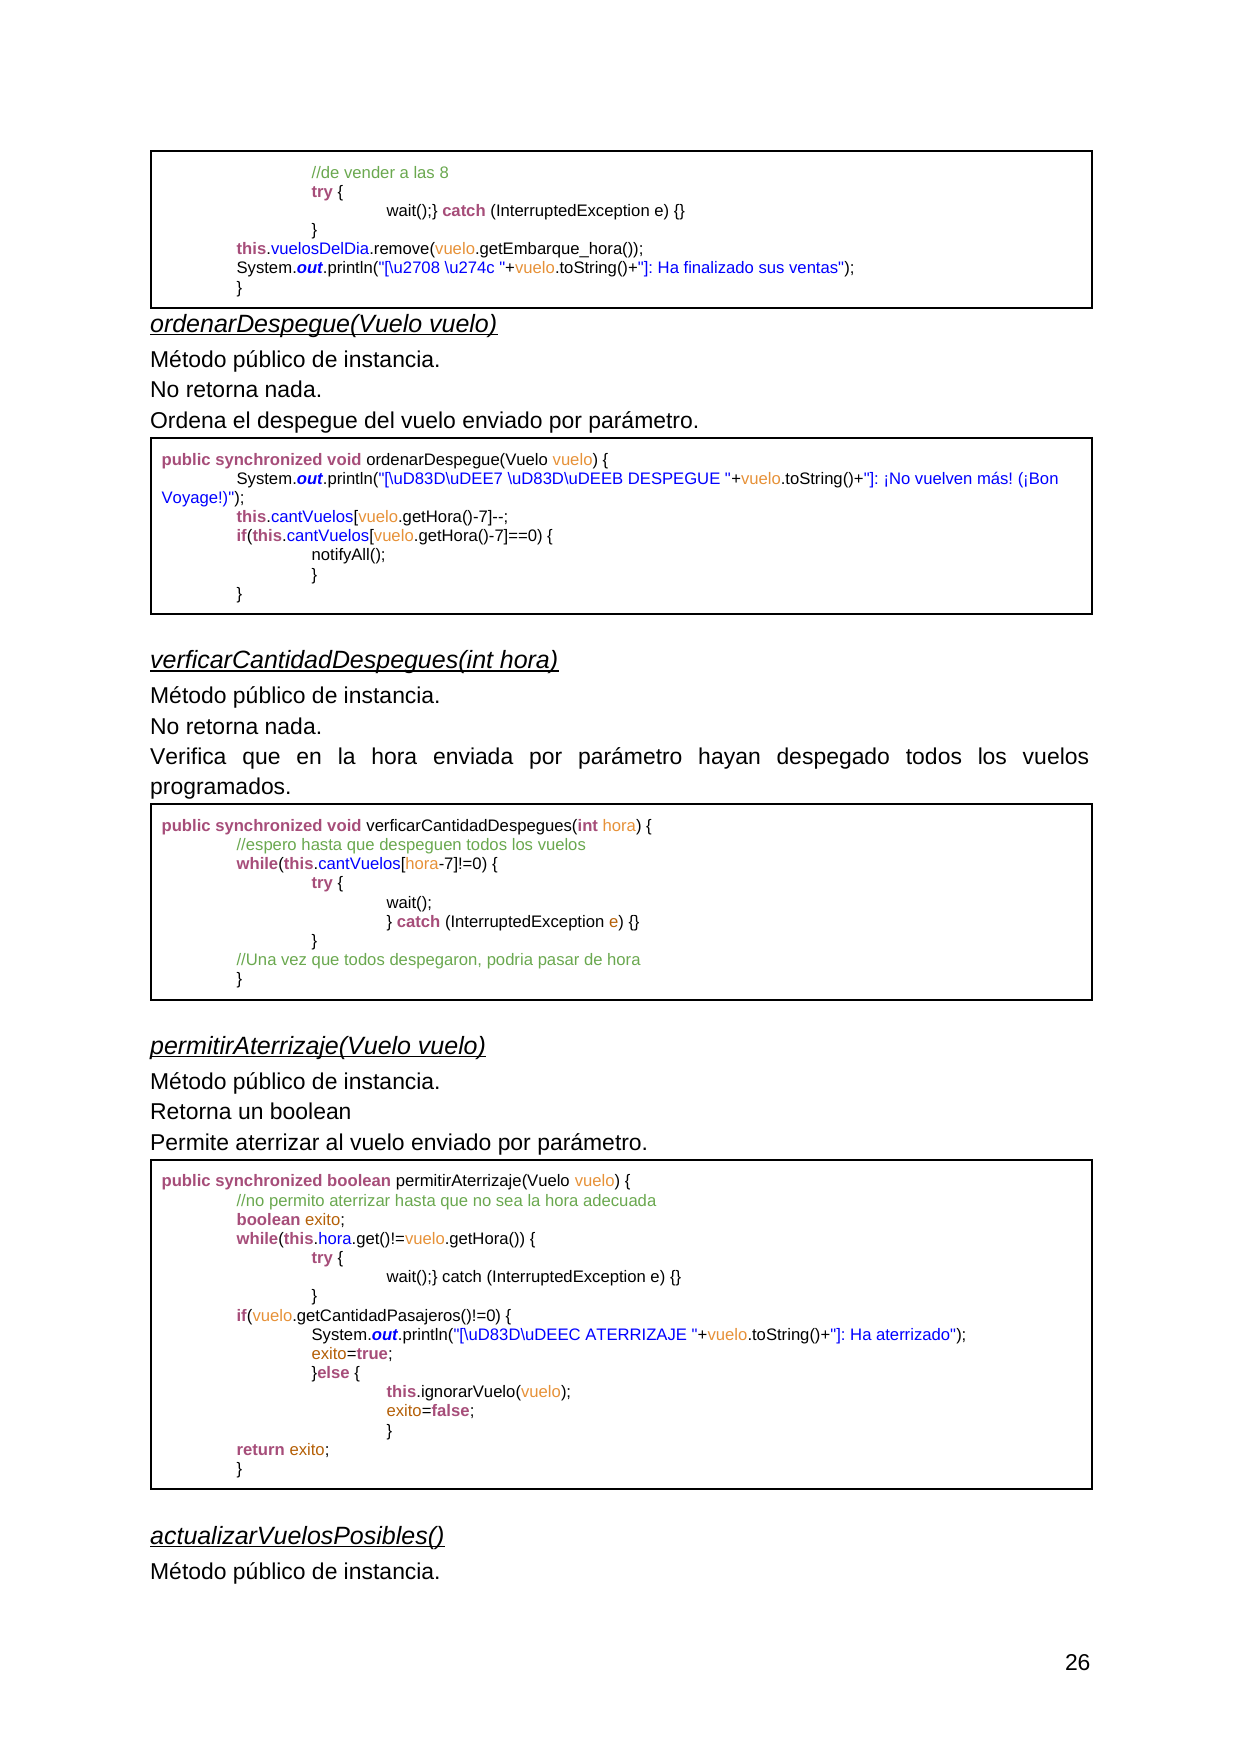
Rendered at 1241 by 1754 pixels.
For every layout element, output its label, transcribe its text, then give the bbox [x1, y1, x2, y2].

text No retorna nada. [150, 376, 1090, 403]
table_header public synchronized void verficarCantidadDespegues(int hora) { //espero hasta que despeguen todos los vuelos while(this.cantVuelos[hora-7]!=0) { try { wait(); } catch (InterruptedException e) {} } //Una vez que todos despegaron, podria pasar de hora } [152, 805, 1091, 999]
table_header public synchronized void ordenarDespegue(Vuelo vuelo) { System.out.println("[\uD83D\uDEE7 \uD83D\uDEEB DESPEGUE "+vuelo.toString()+"]: ¡No vuelven más! (¡Bon Voyage!)"); this.cantVuelos[vuelo.getHora()-7]--; if(this.cantVuelos[vuelo.getHora()-7]==0) { notifyAll(); } } [152, 439, 1091, 613]
table_header public synchronized boolean permitirAterrizaje(Vuelo vuelo) { //no permito aterrizar hasta que no sea la hora adecuada boolean exito; while(this.hora.get()!=vuelo.getHora()) { try { wait();} catch (InterruptedException e) {} } if(vuelo.getCantidadPasajeros()!=0) { System.out.println("[\uD83D\uDEEC ATERRIZAJE "+vuelo.toString()+"]: Ha aterrizado"); exito=true; }else { this.ignorarVuelo(vuelo); exito=false; } return exito; } [152, 1161, 1091, 1488]
text Método público de instancia. [150, 1558, 1090, 1584]
text Permite aterrizar al vuelo enviado por parámetro. [150, 1128, 1090, 1155]
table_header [152, 152, 1091, 307]
subtitle verficarCantidadDespegues(int hora) [150, 645, 1090, 674]
text Ordena el despegue del vuelo enviado por parámetro. [150, 407, 1090, 433]
text Método público de instancia. [150, 1068, 1090, 1094]
text Método público de instancia. [150, 346, 1090, 373]
subtitle permitirAterrizaje(Vuelo vuelo) [150, 1031, 1090, 1060]
subtitle ordenarDespegue(Vuelo vuelo) [150, 309, 1090, 338]
subtitle actualizarVuelosPosibles() [150, 1521, 1090, 1549]
text Verifica que en la hora enviada por parámetro hayan despegado todos los vuelos programados. [150, 743, 1090, 799]
text Retorna un boolean [150, 1098, 1090, 1125]
text No retorna nada. [150, 713, 1090, 739]
text Método público de instancia. [150, 682, 1090, 709]
